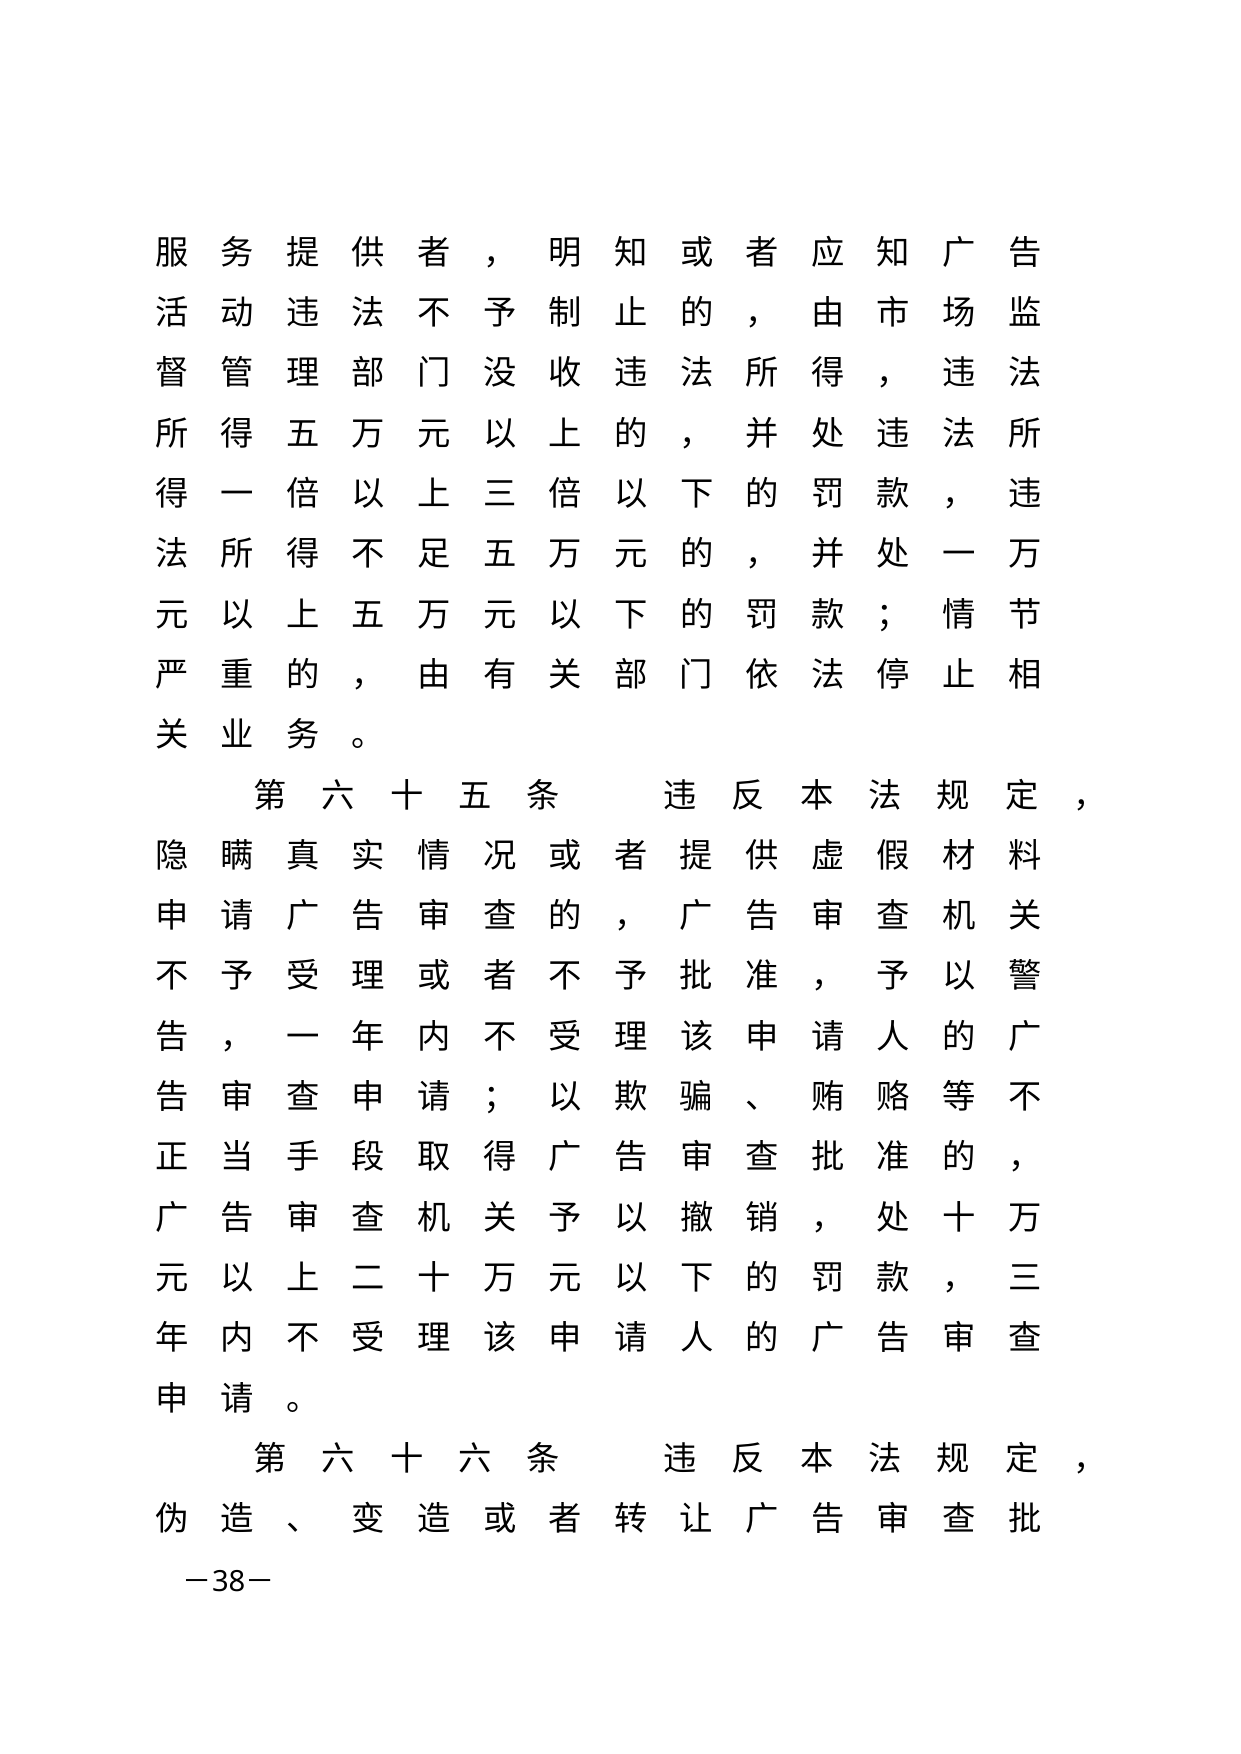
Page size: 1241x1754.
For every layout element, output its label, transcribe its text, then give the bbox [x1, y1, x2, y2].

text 第六十六条 违反本法规定，伪造、变造或者转让广告审查批准文件的，由市场监督管理部门没收违法所得，并处一万元以上十万元以下的罚款。 [155, 1426, 1073, 1546]
text 第六十五条 违反本法规定，隐瞒真实情况或者提供虚假材料申请广告审查的，广告审查机关不予受理或者不予批准，予以警告，一年内不受理该申请人的广告审查申请；以欺骗、贿赂等不正当手段取得广告审查批准的，广告审查机关予以撤销，处十万元以上二十万元以下的罚款，三年内不受理该申请人的广告审查申请。 [155, 762, 1073, 1426]
